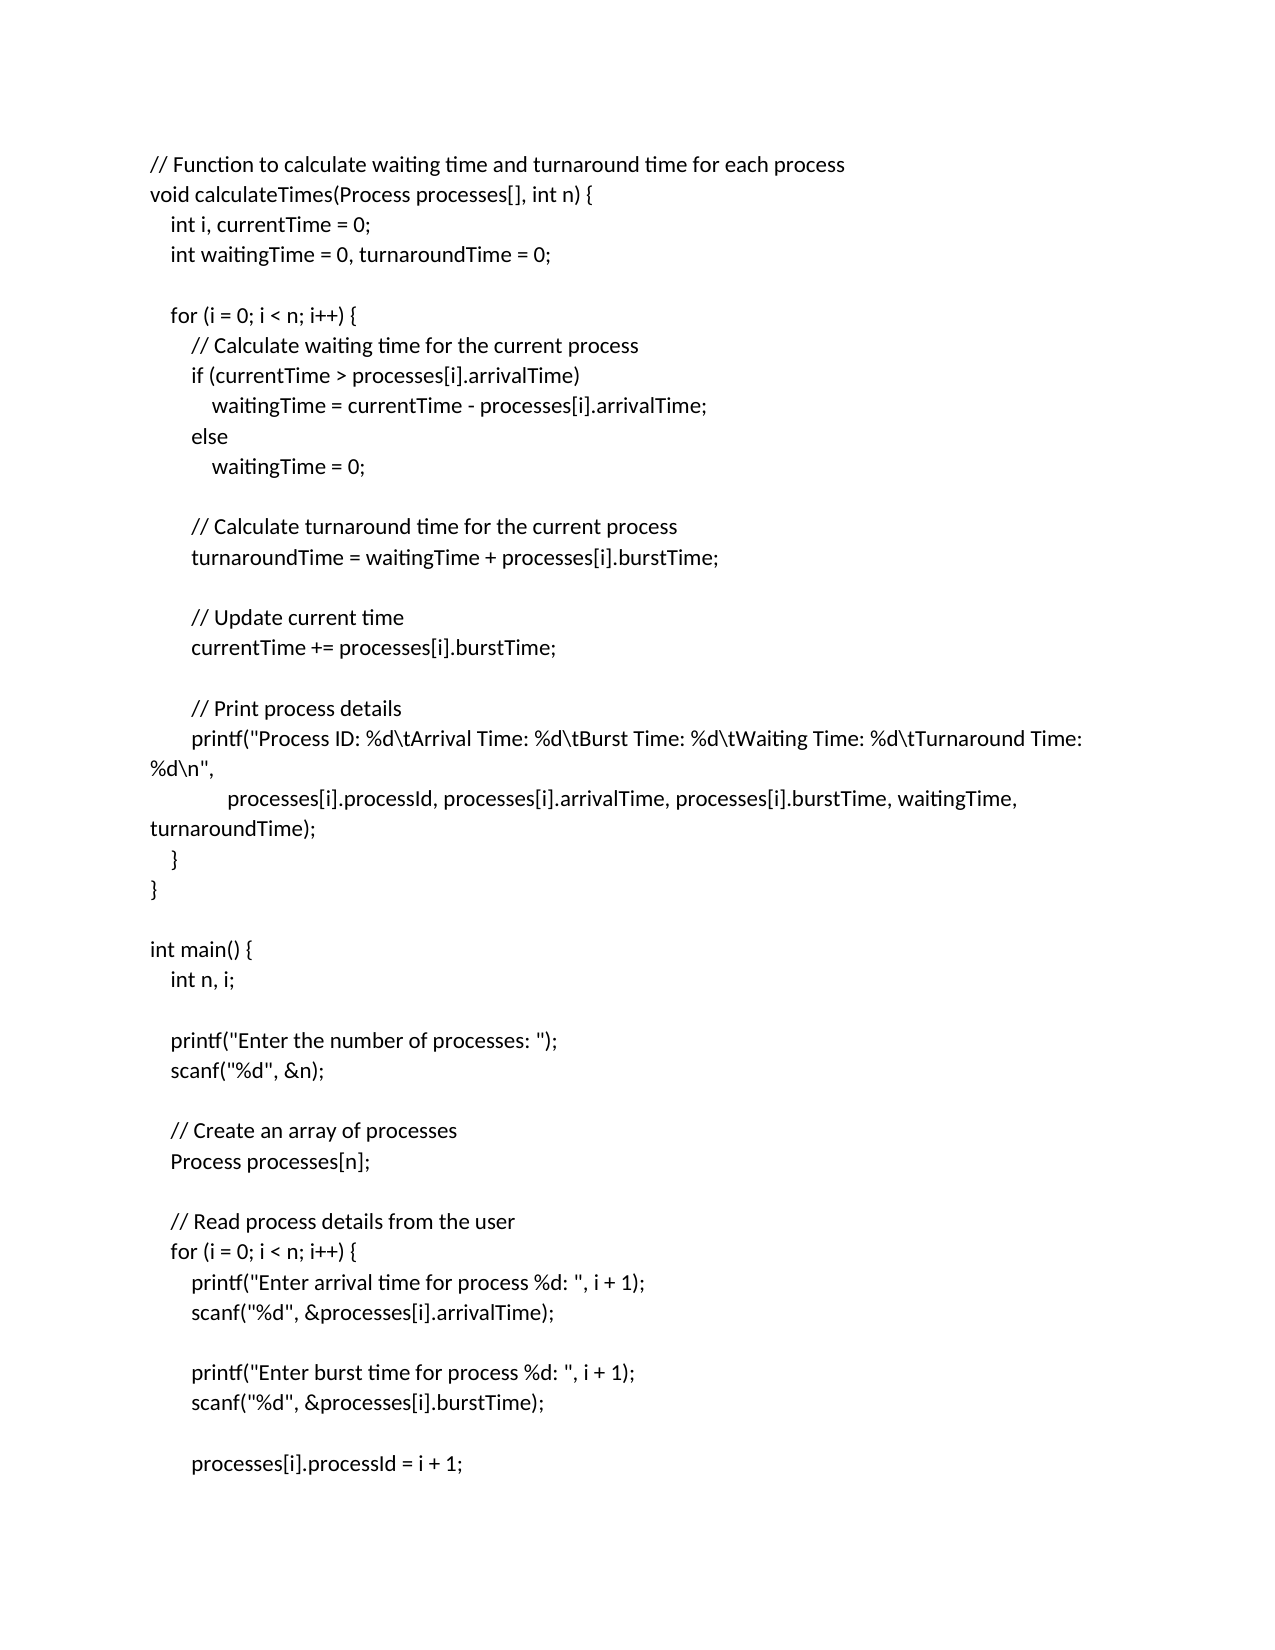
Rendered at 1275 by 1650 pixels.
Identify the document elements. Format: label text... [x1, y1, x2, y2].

text waitingTime = 0; [150, 452, 1125, 480]
text void calculateTimes(Process processes[], int n) { [150, 180, 1125, 208]
text printf("Enter burst time for process %d: ", i + 1); [150, 1358, 1125, 1386]
text // Calculate turnaround time for the current process [150, 512, 1125, 541]
text scanf("%d", &n); [150, 1056, 1125, 1084]
text processes[i].processId, processes[i].arrivalTime, processes[i].burstTime, waitingTime, turnaroundTime); [150, 784, 1125, 843]
text waitingTime = currentTime - processes[i].arrivalTime; [150, 392, 1125, 420]
text scanf("%d", &processes[i].arrivalTime); [150, 1298, 1125, 1326]
text int n, i; [150, 966, 1125, 994]
text turnaroundTime = waitingTime + processes[i].burstTime; [150, 543, 1125, 571]
text // Print process details [150, 694, 1125, 722]
text else [150, 422, 1125, 450]
text printf("Enter the number of processes: "); [150, 1026, 1125, 1054]
text int waitingTime = 0, turnaroundTime = 0; [150, 241, 1125, 269]
text Process processes[n]; [150, 1147, 1125, 1175]
text int i, currentTime = 0; [150, 210, 1125, 238]
text scanf("%d", &processes[i].burstTime); [150, 1388, 1125, 1417]
text for (i = 0; i < n; i++) { [150, 301, 1125, 329]
text // Update current time [150, 603, 1125, 631]
text currentTime += processes[i].burstTime; [150, 633, 1125, 661]
text } [150, 875, 1125, 903]
text processes[i].processId = i + 1; [150, 1449, 1125, 1477]
text } [150, 845, 1125, 873]
text if (currentTime > processes[i].arrivalTime) [150, 361, 1125, 389]
text // Create an array of processes [150, 1117, 1125, 1145]
text int main() { [150, 935, 1125, 963]
text // Calculate waiting time for the current process [150, 331, 1125, 359]
text // Read process details from the user [150, 1207, 1125, 1235]
text printf("Process ID: %d\tArrival Time: %d\tBurst Time: %d\tWaiting Time: %d\tTurnaround Time: %d\n", [150, 724, 1125, 782]
text // Function to calculate waiting time and turnaround time for each process [150, 150, 1125, 178]
text printf("Enter arrival time for process %d: ", i + 1); [150, 1268, 1125, 1296]
text for (i = 0; i < n; i++) { [150, 1237, 1125, 1266]
